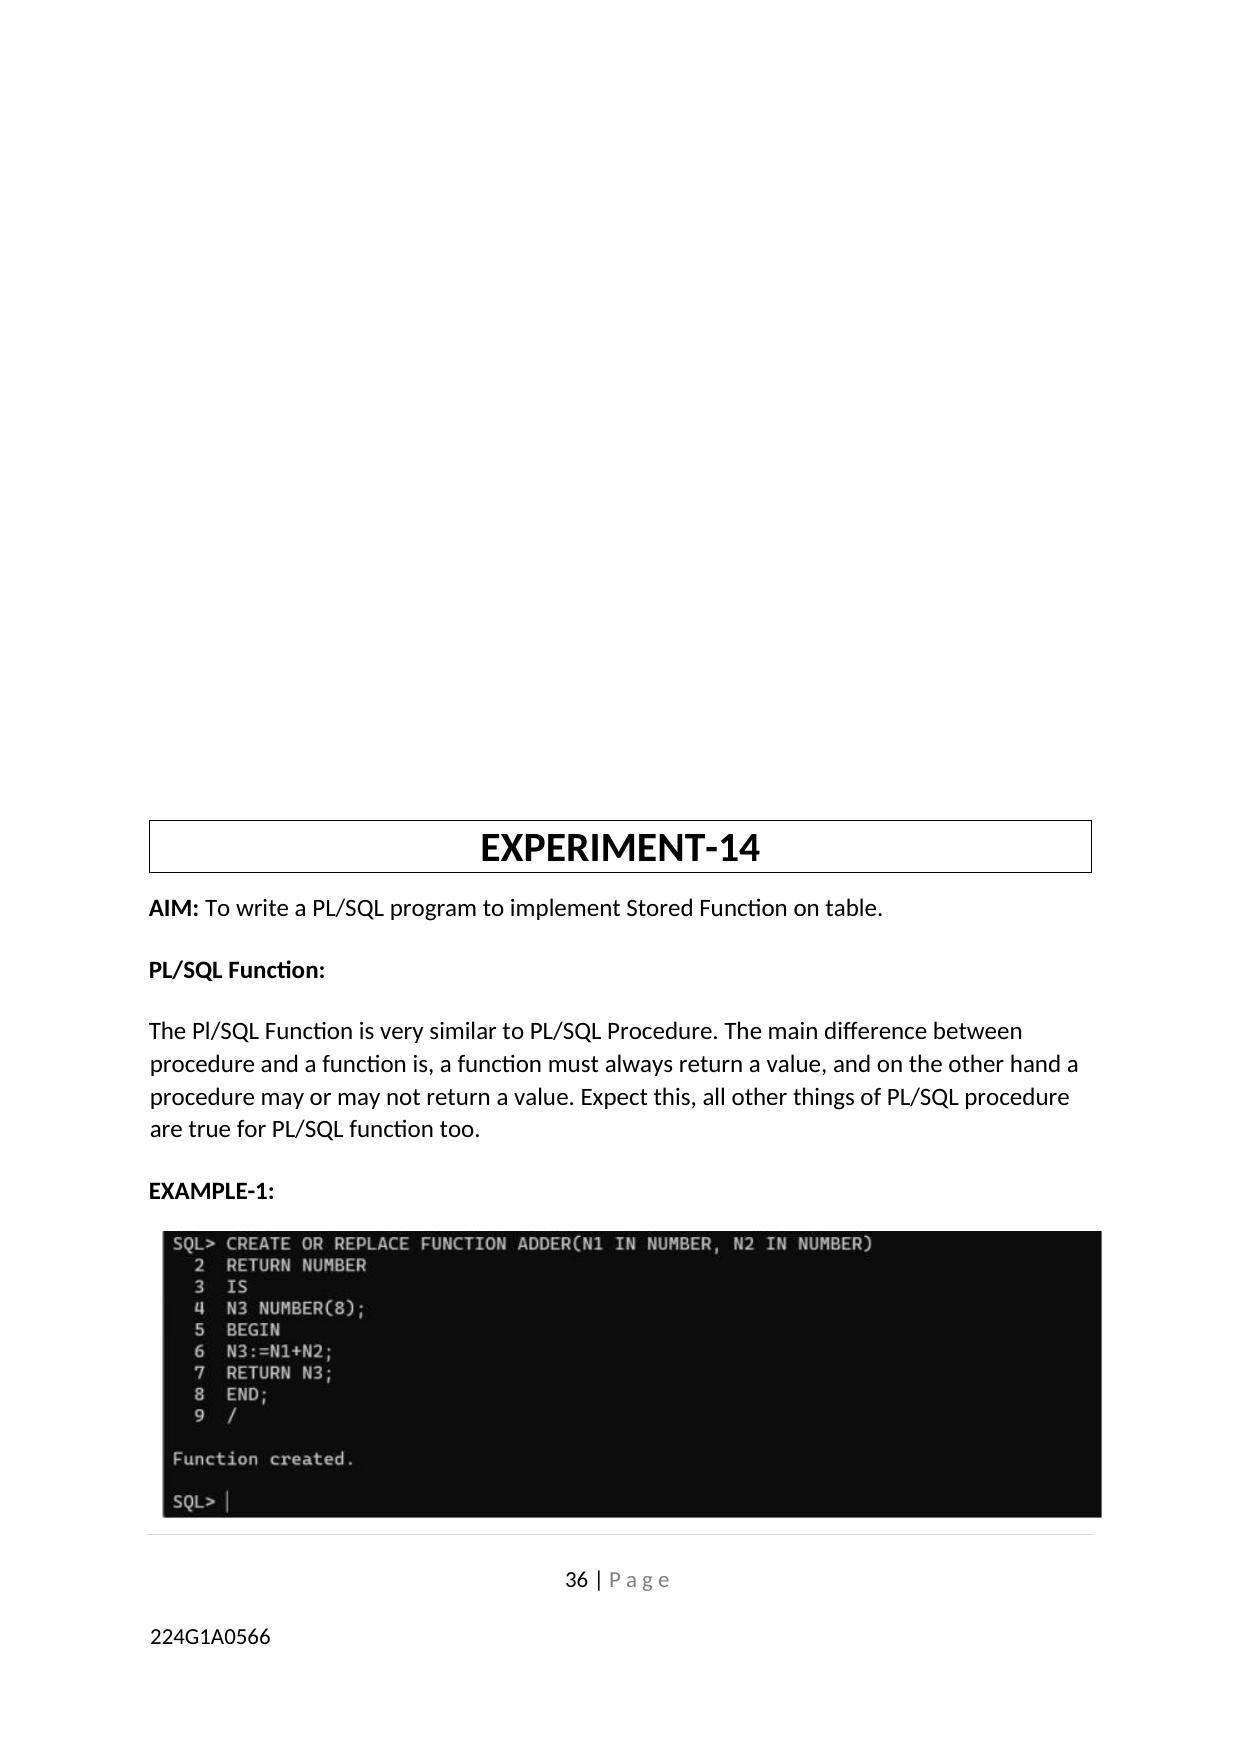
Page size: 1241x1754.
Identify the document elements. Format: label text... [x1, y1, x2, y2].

text The Pl/SQL Function is very similar to PL/SQL Procedure. The main difference between procedure and a function is, a function must always return a value, and on the other hand a procedure may or may not return a value. Expect this, all other things of PL/SQL procedure are true for PL/SQL function too. [148, 1015, 1094, 1144]
picture [162, 1231, 1103, 1519]
text PL/SQL Function: [148, 954, 1104, 984]
text AIM: To write a PL/SQL program to implement Stored Function on table. [148, 892, 1094, 923]
text EXAMPLE-1: [148, 1175, 1104, 1205]
subtitle EXPERIMENT-14 [150, 821, 1091, 872]
